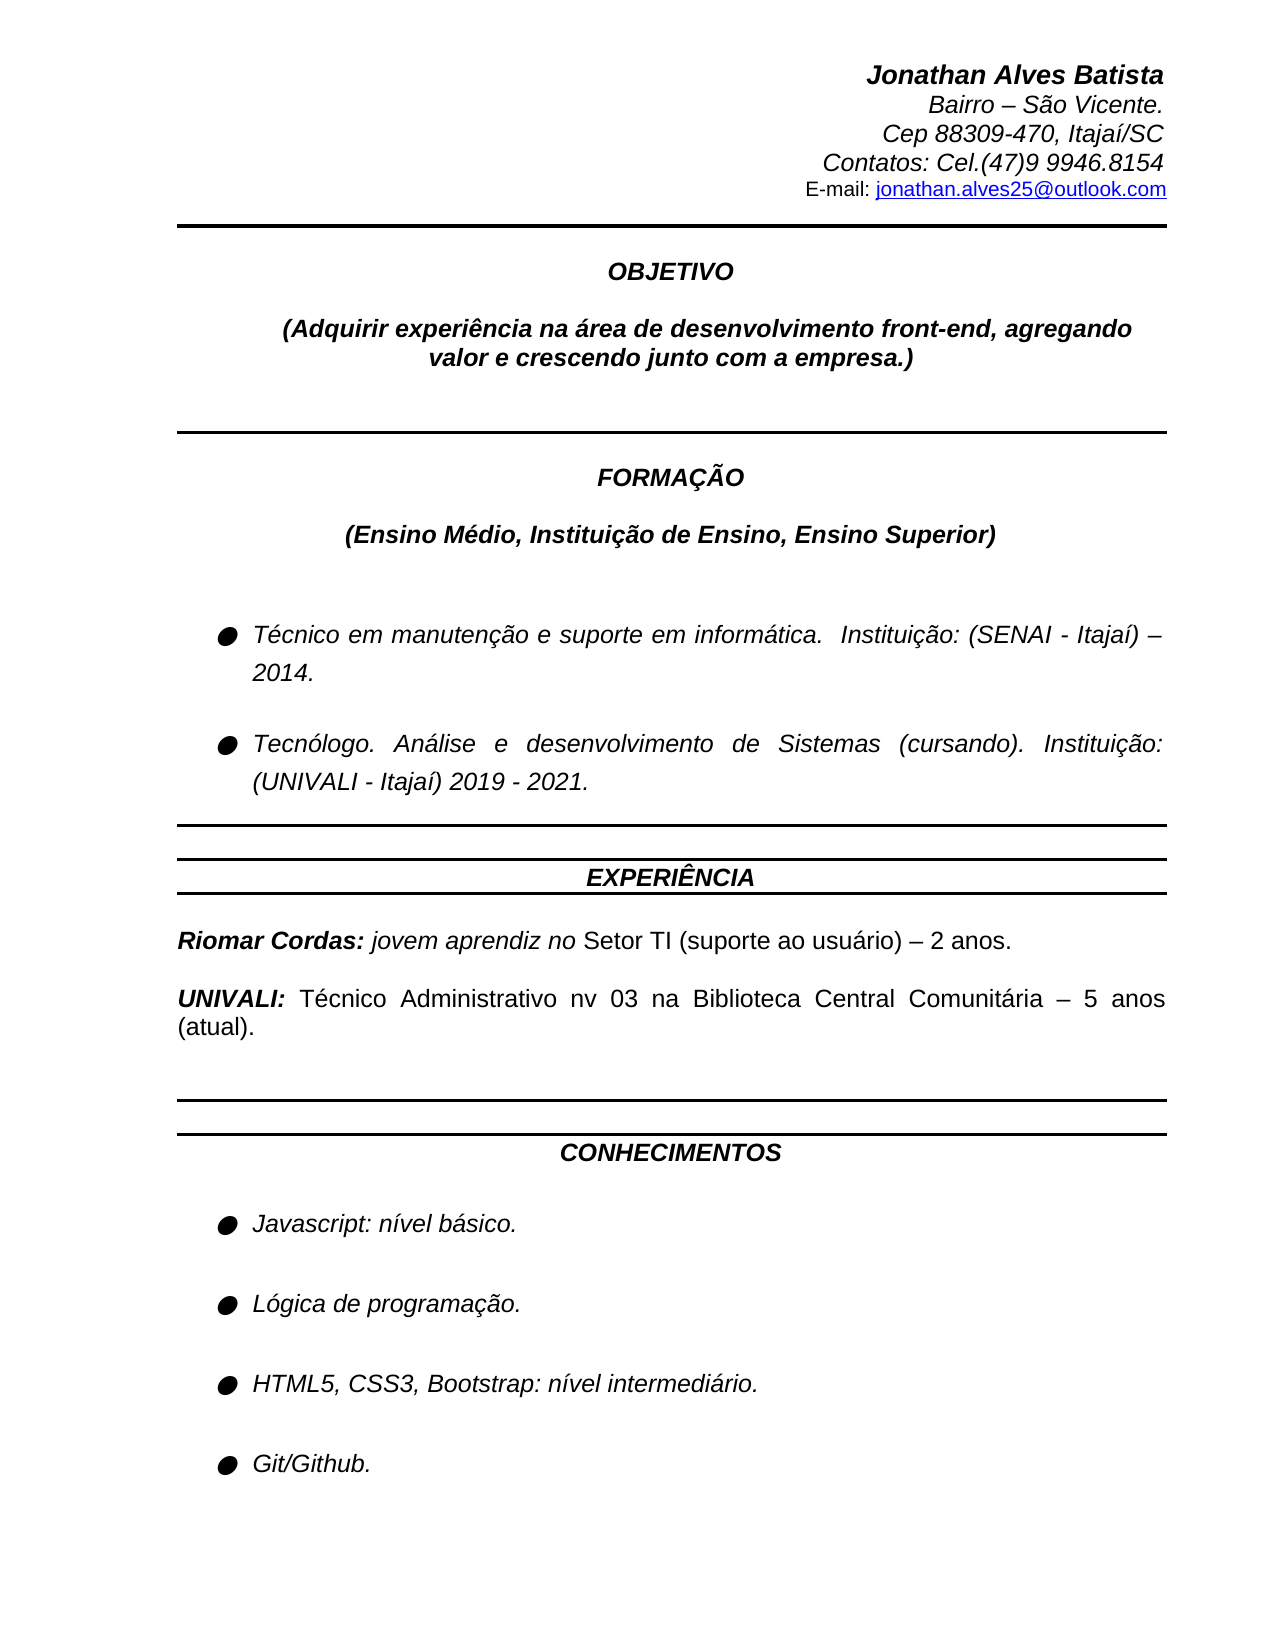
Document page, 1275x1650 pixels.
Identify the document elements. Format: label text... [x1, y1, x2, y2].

list Git/Github. [215, 1435, 1167, 1486]
list Javascript: nível básico. [215, 1195, 1167, 1246]
text E-mail: jonathan.alves25@outlook.com [177, 177, 1167, 201]
list HTML5, CSS3, Bootstrap: nível intermediário. [215, 1355, 1167, 1406]
list Tecnólogo. Análise e desenvolvimento de Sistemas (cursando). Instituição: (UNIVALI - Itajaí) 2019 - 2021. [215, 715, 1167, 795]
list Lógica de programação. [215, 1275, 1167, 1326]
text Cep 88309-470, Itajaí/SC [177, 119, 1167, 148]
text CONHECIMENTOS [177, 1136, 1167, 1166]
text (Ensino Médio, Instituição de Ensino, Ensino Superior) [177, 520, 1167, 549]
title Jonathan Alves Batista [177, 59, 1167, 90]
text FORMAÇÃO [177, 463, 1167, 492]
text OBJETIVO [177, 256, 1167, 285]
text UNIVALI: Técnico Administrativo nv 03 na Biblioteca Central Comunitária – 5 anos (atual). [177, 983, 1167, 1041]
text (Adquirir experiência na área de desenvolvimento front-end, agregando valor e crescendo junto com a empresa.) [177, 314, 1167, 371]
text Contatos: Cel.(47)9 9946.8154 [177, 148, 1167, 177]
text EXPERIÊNCIA [177, 861, 1167, 892]
subtitle Bairro – São Vicente. [177, 90, 1167, 119]
list Técnico em manutenção e suporte em informática. Instituição: (SENAI - Itajaí) – 2014. [215, 607, 1167, 687]
text Riomar Cordas: jovem aprendiz no Setor TI (suporte ao usuário) – 2 anos. [177, 926, 1167, 955]
